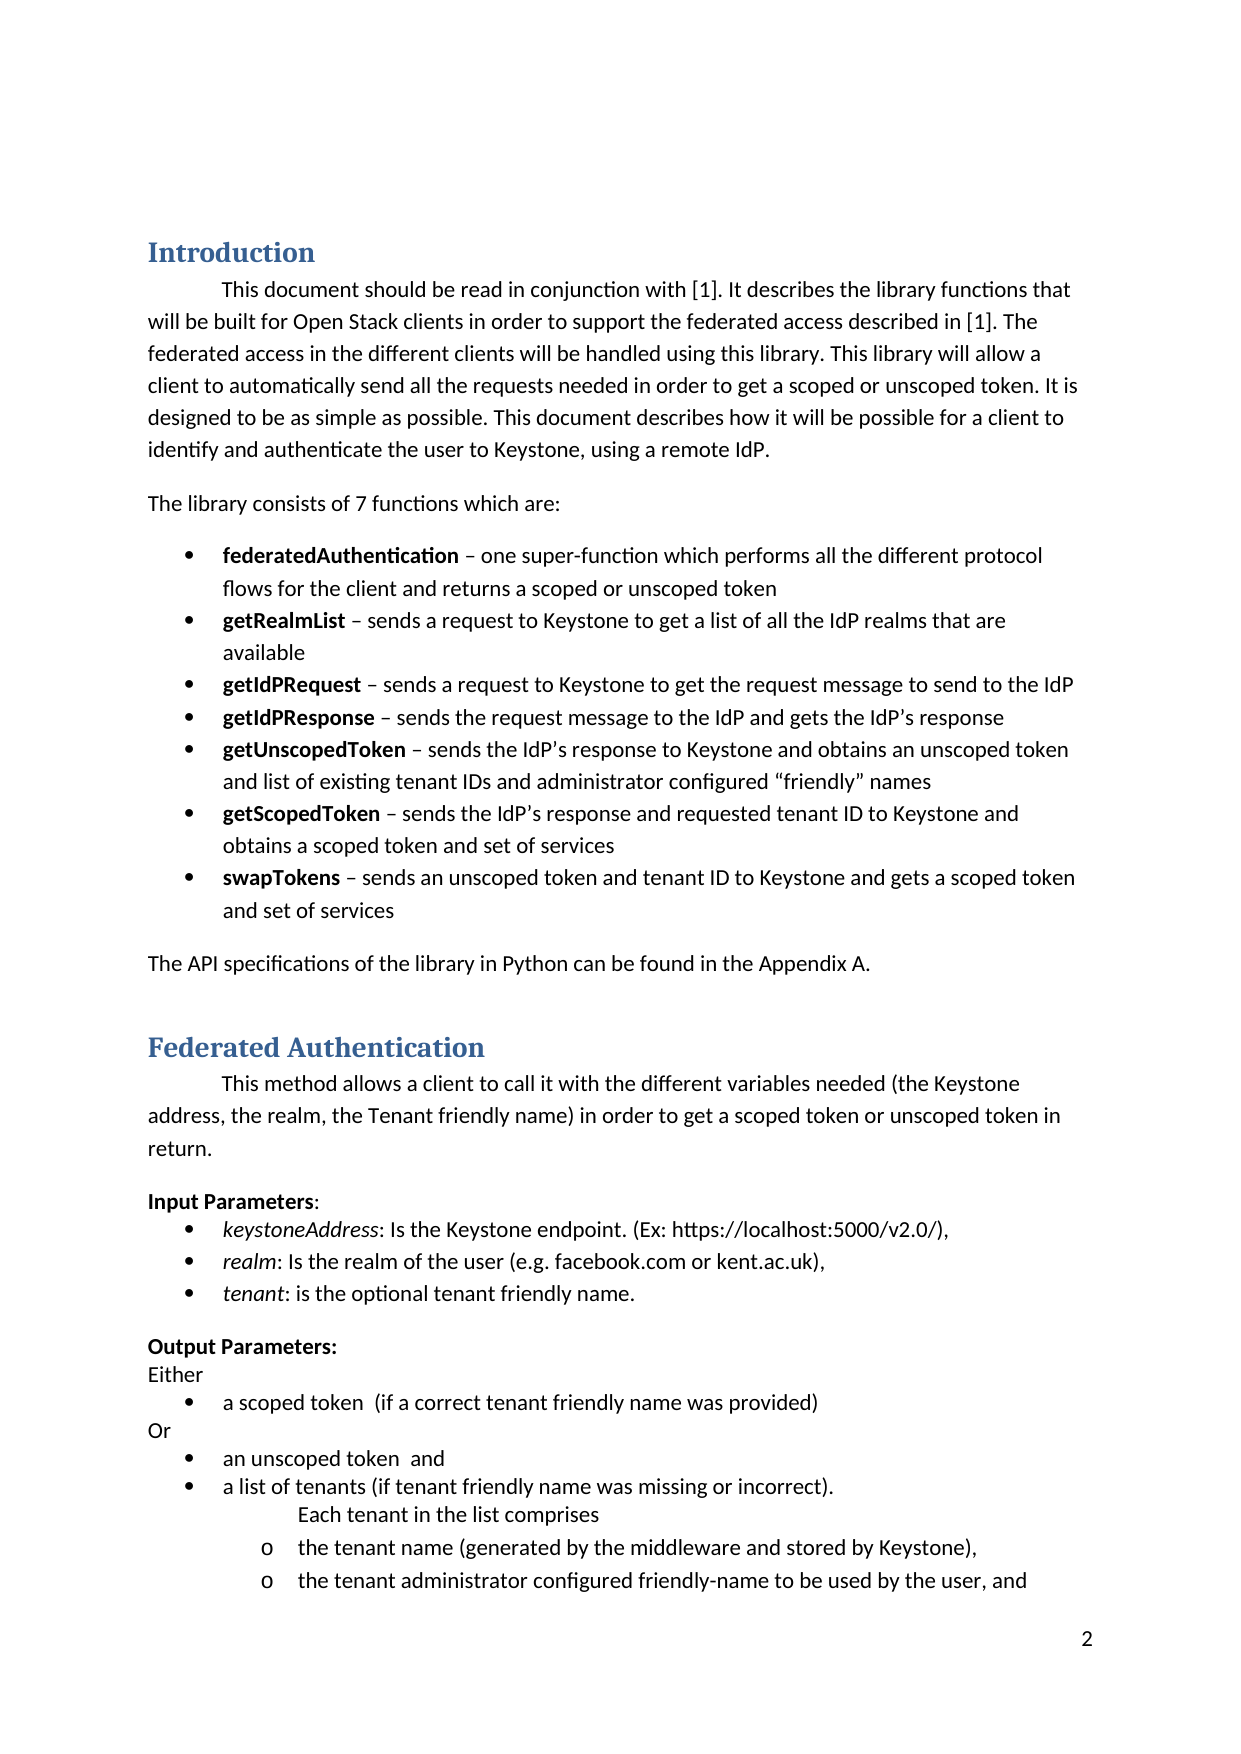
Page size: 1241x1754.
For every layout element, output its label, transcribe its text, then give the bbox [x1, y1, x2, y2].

text Or [148, 1416, 1093, 1444]
list swapTokens – sends an unscoped token and tenant ID to Keystone and gets a scoped token and set of services [185, 863, 1093, 924]
text Input Parameters: [148, 1187, 1093, 1215]
list getRealmList – sends a request to Keystone to get a list of all the IdP realms that are available [185, 606, 1093, 666]
list getScopedToken – sends the IdP’s response and requested tenant ID to Keystone and obtains a scoped token and set of services [185, 799, 1093, 859]
list Each tenant in the list comprises [298, 1500, 1093, 1528]
list federatedAuthentication – one super-function which performs all the different protocol flows for the client and returns a scoped or unscoped token [185, 542, 1093, 602]
text The API specifications of the library in Python can be found in the Appendix A. [148, 949, 1093, 977]
text Either [148, 1360, 1093, 1388]
list a list of tenants (if tenant friendly name was missing or incorrect). [185, 1472, 1093, 1500]
list the tenant name (generated by the middleware and stored by Keystone), [260, 1533, 1093, 1562]
subtitle Introduction [148, 236, 1093, 270]
subtitle Federated Authentication [148, 1031, 1093, 1064]
list getIdPRequest – sends a request to Keystone to get the request message to send to the IdP [185, 670, 1093, 698]
list an unscoped token and [185, 1444, 1093, 1472]
text Output Parameters: [148, 1332, 1093, 1360]
list tenant: is the optional tenant friendly name. [185, 1279, 1093, 1307]
text The library consists of 7 functions which are: [148, 489, 1093, 517]
list getIdPResponse – sends the request message to the IdP and gets the IdP’s response [185, 703, 1093, 731]
list getUnscopedToken – sends the IdP’s response to Keystone and obtains an unscoped token and list of existing tenant IDs and administrator configured “friendly” names [185, 735, 1093, 795]
list the tenant administrator configured friendly-name to be used by the user, and [260, 1566, 1093, 1595]
list realm: Is the realm of the user (e.g. facebook.com or kent.ac.uk), [185, 1247, 1093, 1275]
list a scoped token (if a correct tenant friendly name was provided) [185, 1388, 1093, 1416]
text This method allows a client to call it with the different variables needed (the Keystone address, the realm, the Tenant friendly name) in order to get a scoped token or unscoped token in return. [148, 1069, 1093, 1162]
text This document should be read in conjunction with [1]. It describes the library functions that will be built for Open Stack clients in order to support the federated access described in [1]. The federated access in the different clients will be handled using this library. This library will allow a client to automatically send all the requests needed in order to get a scoped or unscoped token. It is designed to be as simple as possible. This document describes how it will be possible for a client to identify and authenticate the user to Keystone, using a remote IdP. [148, 275, 1093, 464]
list keystoneAddress: Is the Keystone endpoint. (Ex: https://localhost:5000/v2.0/), [185, 1215, 1093, 1243]
